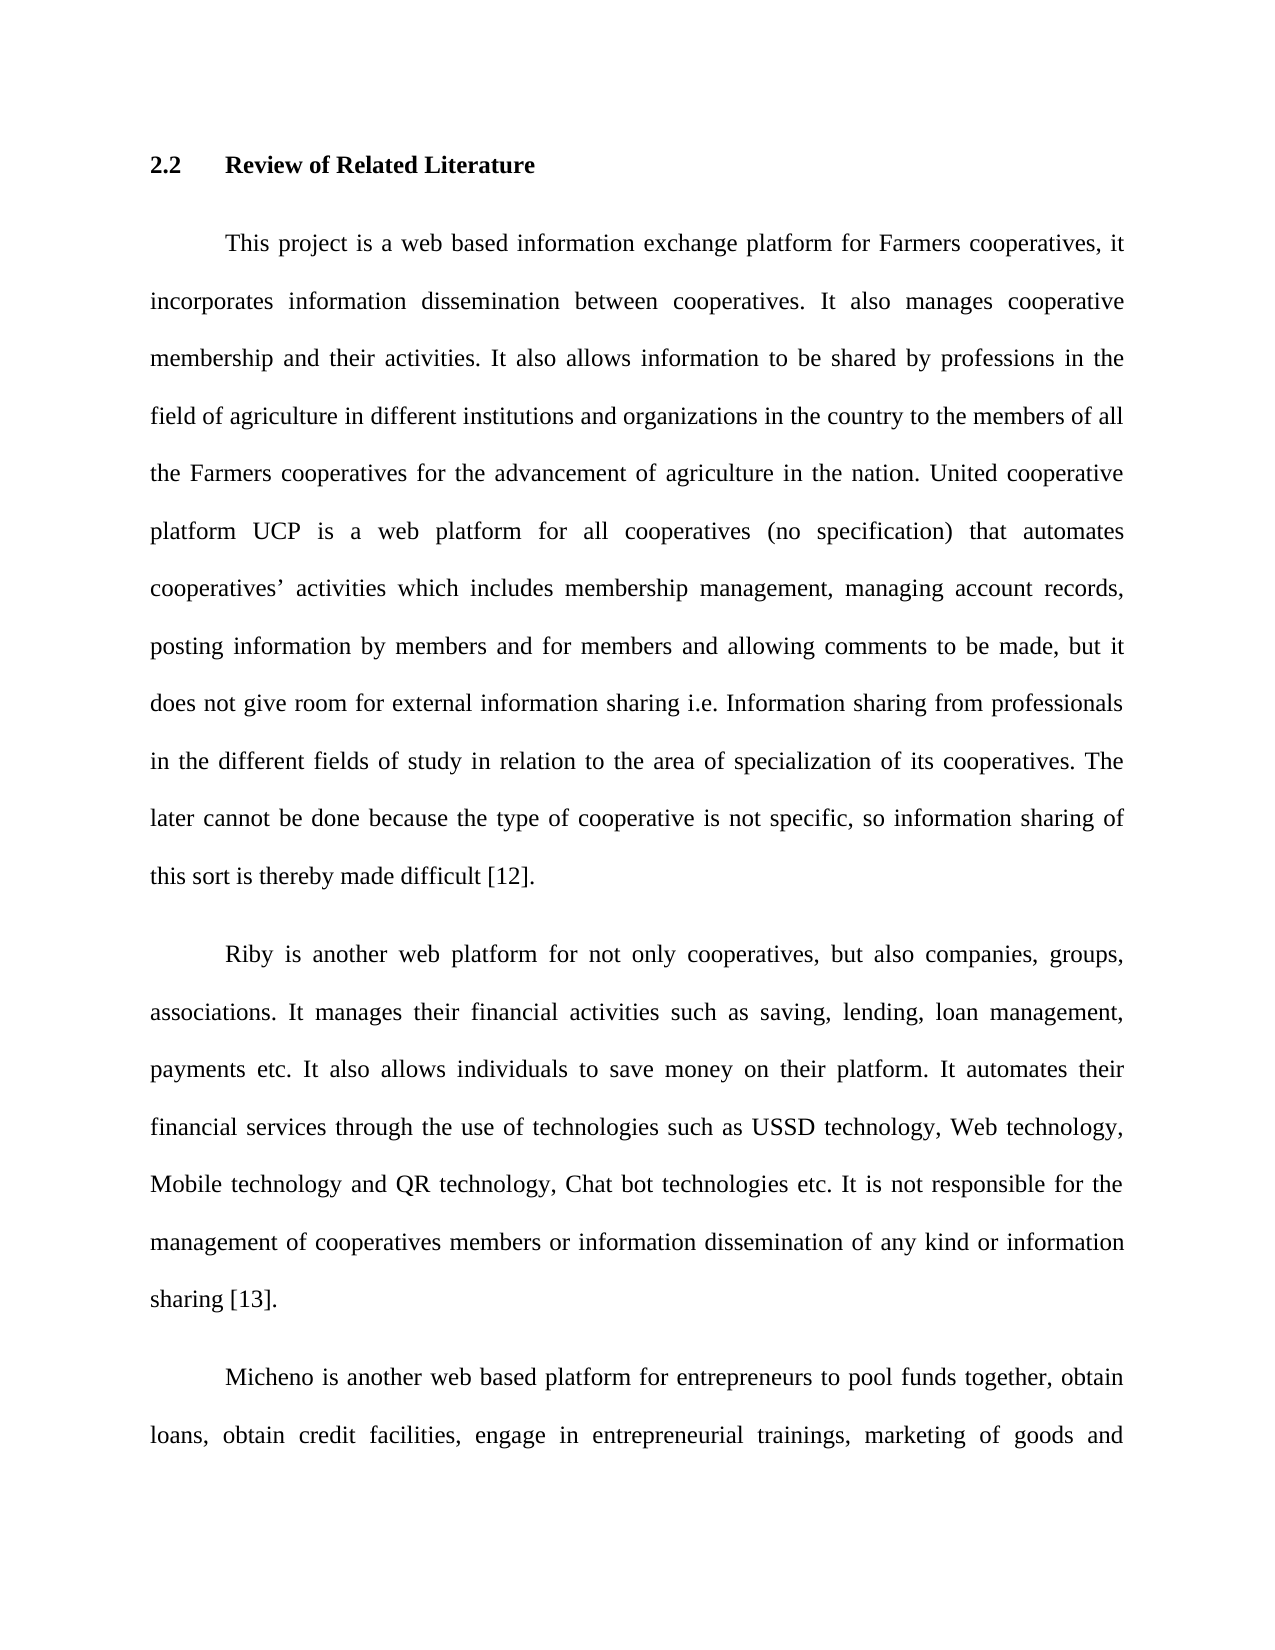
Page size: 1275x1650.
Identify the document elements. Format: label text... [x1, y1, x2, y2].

text This project is a web based information exchange platform for Farmers cooperatives, it incorporates information dissemination between cooperatives. It also manages cooperative membership and their activities. It also allows information to be shared by professions in the field of agriculture in different institutions and organizations in the country to the members of all the Farmers cooperatives for the advancement of agriculture in the nation. United cooperative platform UCP is a web platform for all cooperatives (no specification) that automates cooperatives’ activities which includes membership management, managing account records, posting information by members and for members and allowing comments to be made, but it does not give room for external information sharing i.e. Information sharing from professionals in the different fields of study in relation to the area of specialization of its cooperatives. The later cannot be done because the type of cooperative is not specific, so information sharing of this sort is thereby made difficult [12]. [150, 228, 1125, 889]
text Riby is another web platform for not only cooperatives, but also companies, groups, associations. It manages their financial activities such as saving, lending, loan management, payments etc. It also allows individuals to save money on their platform. It automates their financial services through the use of technologies such as USSD technology, Web technology, Mobile technology and QR technology, Chat bot technologies etc. It is not responsible for the management of cooperatives members or information dissemination of any kind or information sharing [13]. [150, 939, 1125, 1313]
text 2.2 Review of Related Literature [150, 150, 1125, 179]
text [150, 1362, 1125, 1449]
